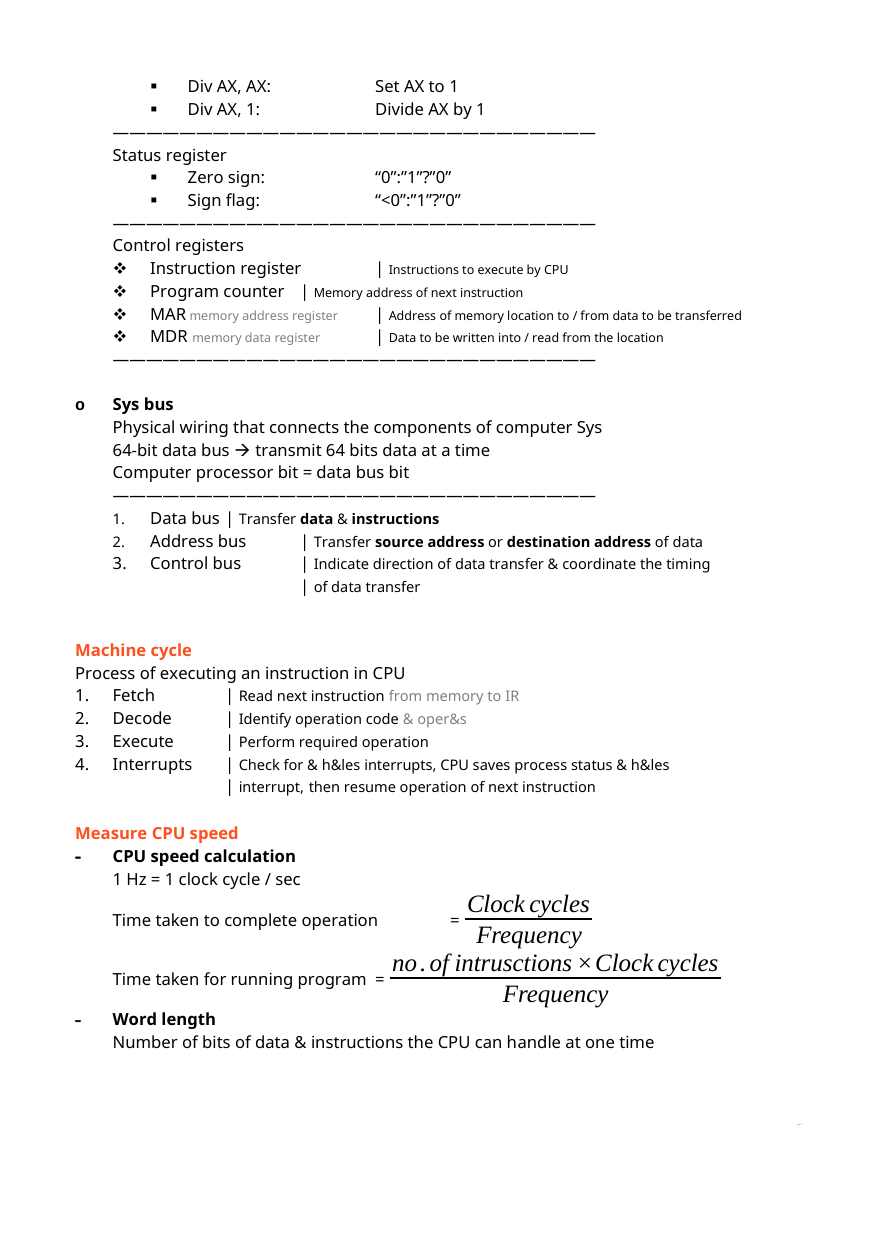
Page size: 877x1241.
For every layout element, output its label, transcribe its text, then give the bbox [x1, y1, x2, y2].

list Instruction register | Instructions to execute by CPU [112, 257, 802, 279]
list | of data transfer [300, 575, 802, 597]
list Zero sign: “0”:”1”?”0” [150, 166, 802, 188]
list Data bus | Transfer data & instructions [112, 507, 802, 529]
list Number of bits of data & instructions the CPU can handle at one time [112, 1031, 802, 1053]
list Sys bus [75, 393, 802, 416]
text Machine cycle [75, 638, 802, 661]
list | interrupt, then resume operation of next instruction [225, 775, 802, 797]
list Div AX, 1: Divide AX by 1 [150, 98, 802, 120]
list Decode | Identify operation code & oper&s [75, 707, 802, 729]
text Measure CPU speed [75, 822, 802, 845]
list Interrupts | Check for & h&les interrupts, CPU saves process status & h&les [75, 752, 802, 775]
text Time taken to complete operation = [75, 890, 802, 949]
text ————————————————————————————— [112, 120, 802, 143]
list MDR memory data register | Data to be written into / read from the location [112, 325, 802, 347]
text Control registers [112, 234, 802, 257]
text ————————————————————————————— [112, 211, 802, 234]
text Time taken for running program = [75, 949, 802, 1008]
list Fetch | Read next instruction from memory to IR [75, 684, 802, 707]
text Status register [112, 143, 802, 166]
list Computer processor bit = data bus bit [112, 461, 802, 484]
list Sign flag: “<0”:”1”?”0” [150, 188, 802, 211]
list Address bus | Transfer source address or destination address of data [112, 529, 802, 552]
list Execute | Perform required operation [75, 729, 802, 752]
list 1 Hz = 1 clock cycle / sec [112, 867, 802, 890]
list CPU speed calculation [75, 845, 802, 867]
text Process of executing an instruction in CPU [75, 661, 802, 684]
list Physical wiring that connects the components of computer Sys [112, 416, 802, 438]
list Control bus | Indicate direction of data transfer & coordinate the timing [112, 552, 802, 575]
text ————————————————————————————— [112, 484, 802, 507]
list Word length [75, 1008, 802, 1031]
list Div AX, AX: Set AX to 1 [150, 75, 802, 98]
list MAR memory address register | Address of memory location to / from data to be transferred [112, 302, 802, 325]
text ————————————————————————————— [112, 347, 802, 370]
list 64-bit data bus transmit 64 bits data at a time [112, 438, 802, 461]
list Program counter | Memory address of next instruction [112, 279, 802, 302]
